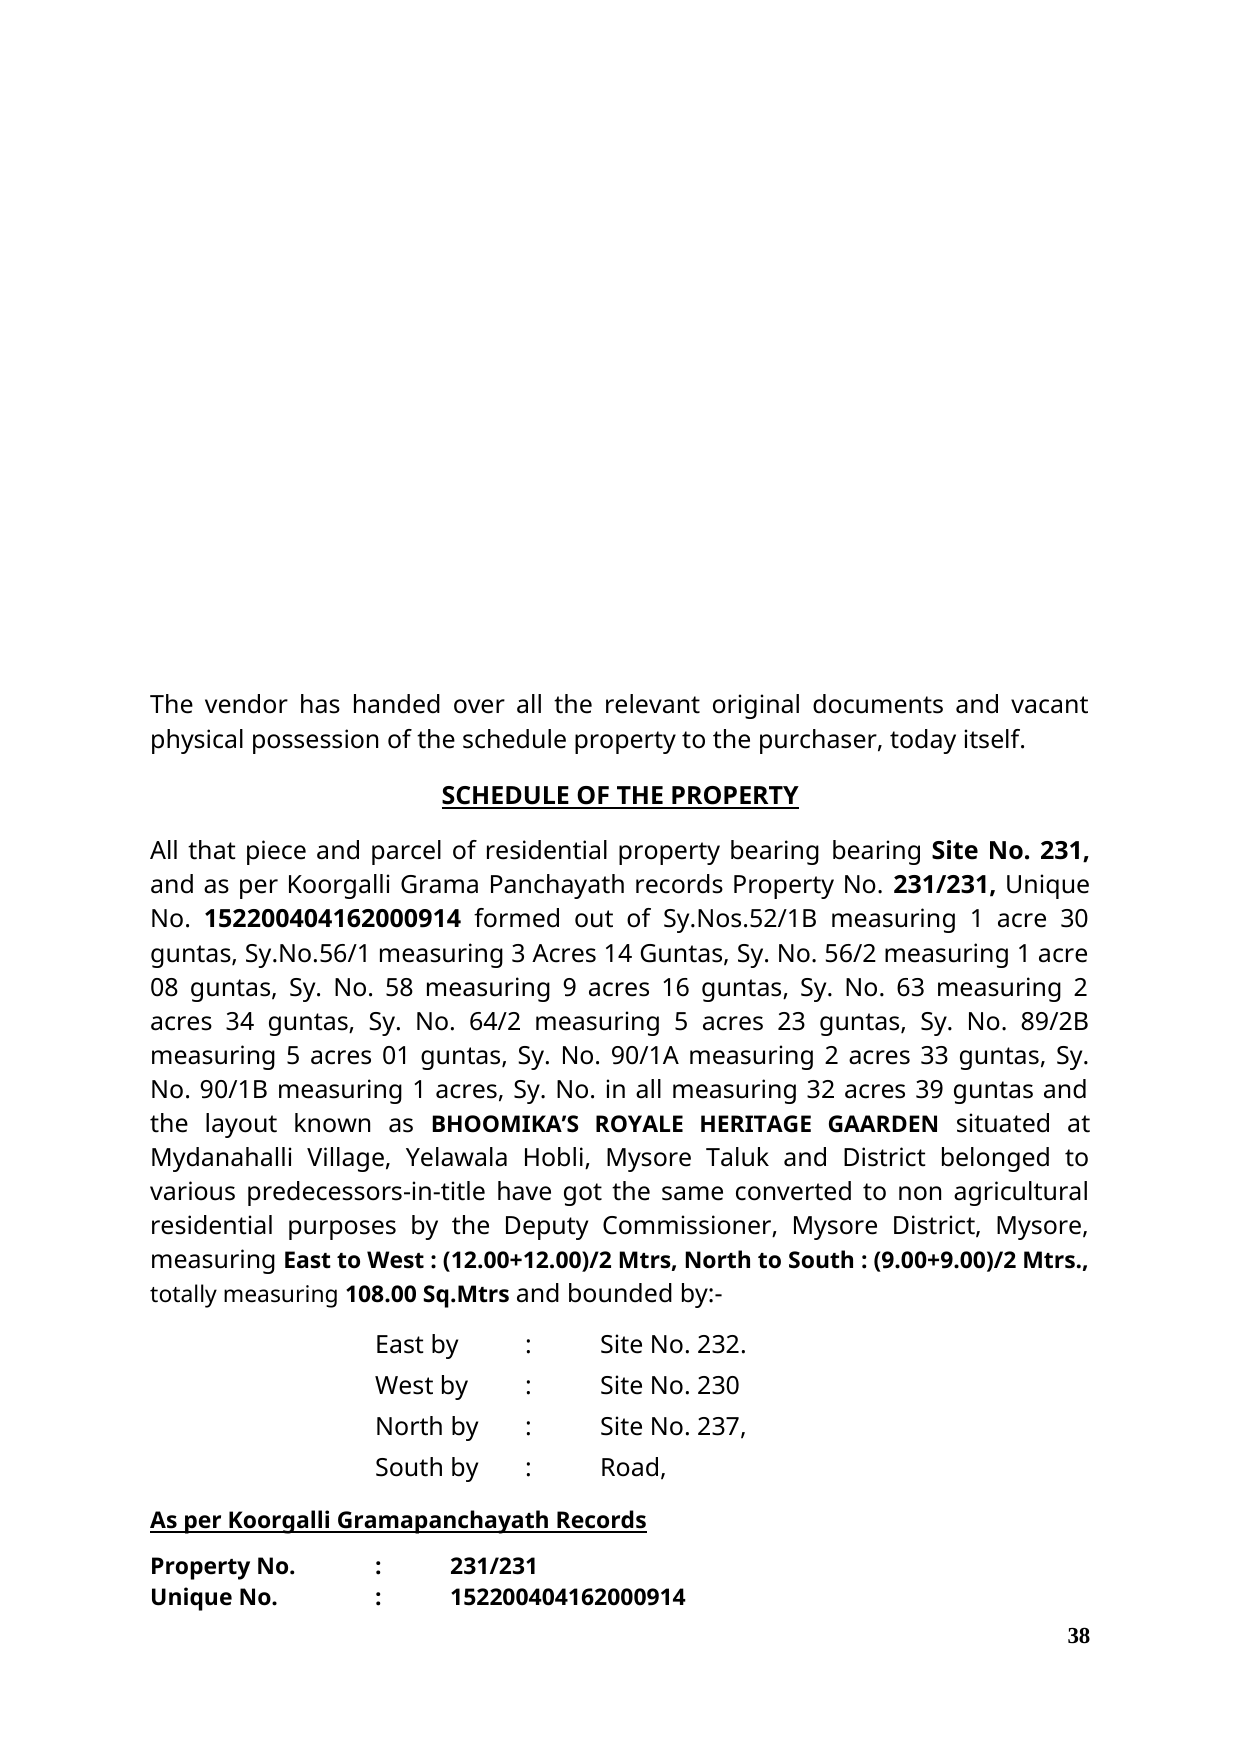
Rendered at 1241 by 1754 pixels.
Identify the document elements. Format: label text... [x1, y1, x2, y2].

subtitle West by : Site No. 230 [375, 1368, 1090, 1402]
text Unique No. : 152200404162000914 [150, 1581, 1090, 1612]
subtitle North by : Site No. 237, [375, 1408, 1090, 1443]
text Property No. : 231/231 [150, 1550, 1090, 1581]
text As per Koorgalli Gramapanchayath Records [150, 1504, 1090, 1536]
subtitle South by : Road, [375, 1449, 1090, 1483]
text All that piece and parcel of residential property bearing bearing Site No. 231, and as per Koorgalli Grama Panchayath records Property No. 231/231, Unique No. 152200404162000914 formed out of Sy.Nos.52/1B measuring 1 acre 30 guntas, Sy.No.56/1 measuring 3 Acres 14 Guntas, Sy. No. 56/2 measuring 1 acre 08 guntas, Sy. No. 58 measuring 9 acres 16 guntas, Sy. No. 63 measuring 2 acres 34 guntas, Sy. No. 64/2 measuring 5 acres 23 guntas, Sy. No. 89/2B measuring 5 acres 01 guntas, Sy. No. 90/1A measuring 2 acres 33 guntas, Sy. No. 90/1B measuring 1 acres, Sy. No. in all measuring 32 acres 39 guntas and the layout known as BHOOMIKA’S ROYALE HERITAGE GAARDEN situated at Mydanahalli Village, Yelawala Hobli, Mysore Taluk and District belonged to various predecessors-in-title have got the same converted to non agricultural residential purposes by the Deputy Commissioner, Mysore District, Mysore, measuring East to West : (12.00+12.00)/2 Mtrs, North to South : (9.00+9.00)/2 Mtrs., totally measuring 108.00 Sq.Mtrs and bounded by:- [150, 833, 1090, 1310]
subtitle SCHEDULE OF THE PROPERTY [150, 778, 1090, 812]
subtitle East by : Site No. 232. [375, 1327, 1090, 1361]
text The vendor has handed over all the relevant original documents and vacant physical possession of the schedule property to the purchaser, today itself. [150, 687, 1090, 755]
